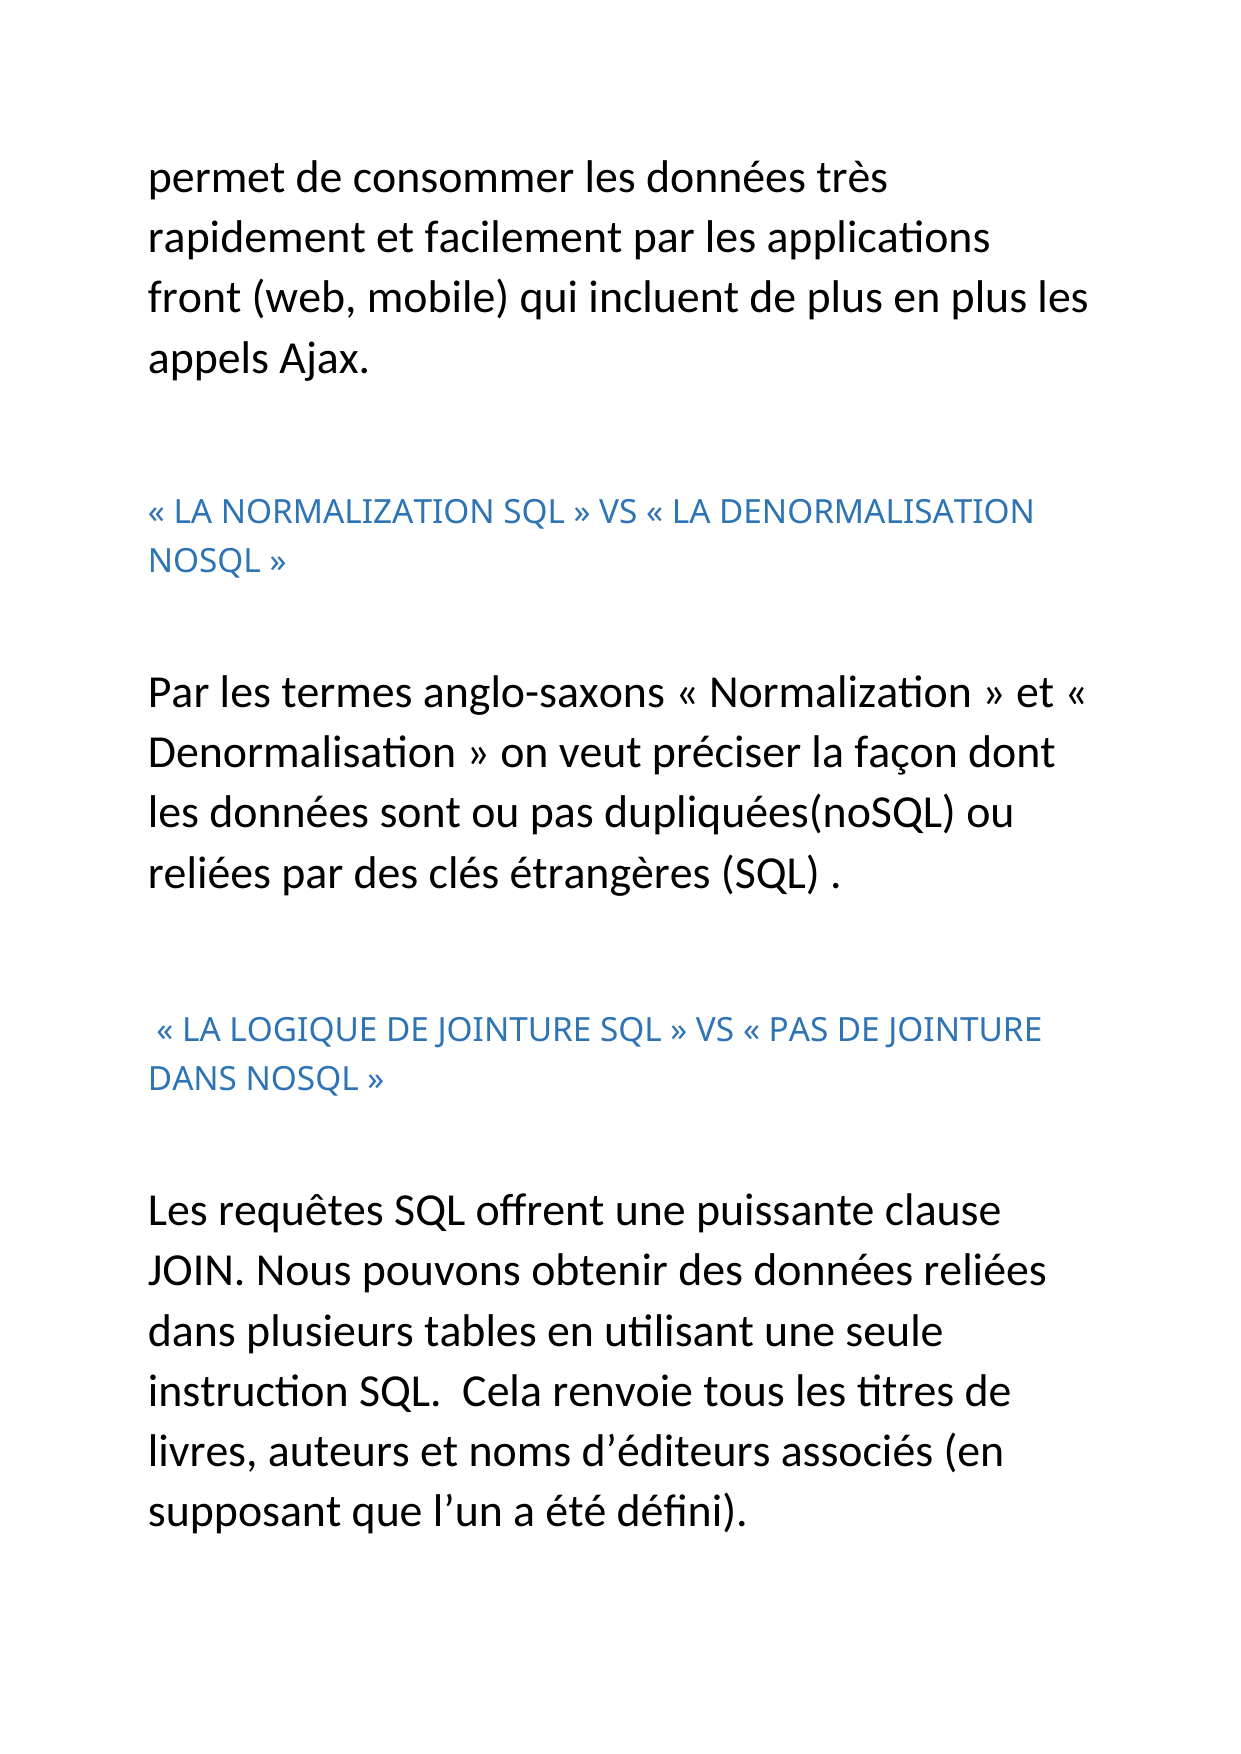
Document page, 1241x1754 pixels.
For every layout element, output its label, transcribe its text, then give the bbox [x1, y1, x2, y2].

text Les requêtes SQL offrent une puissante clause JOIN. Nous pouvons obtenir des données reliées dans plusieurs tables en utilisant une seule instruction SQL. Cela renvoie tous les titres de livres, auteurs et noms d’éditeurs associés (en supposant que l’un a été défini). [148, 1181, 1093, 1538]
subtitle « LA NORMALIZATION SQL » VS « LA DENORMALISATION NOSQL » [148, 488, 1093, 582]
text Par les termes anglo-saxons « Normalization » et « Denormalisation » on veut préciser la façon dont les données sont ou pas dupliquées(noSQL) ou reliées par des clés étrangères (SQL) . [148, 663, 1093, 899]
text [148, 148, 1093, 384]
subtitle « LA LOGIQUE DE JOINTURE SQL » VS « PAS DE JOINTURE DANS NOSQL » [148, 1006, 1093, 1100]
